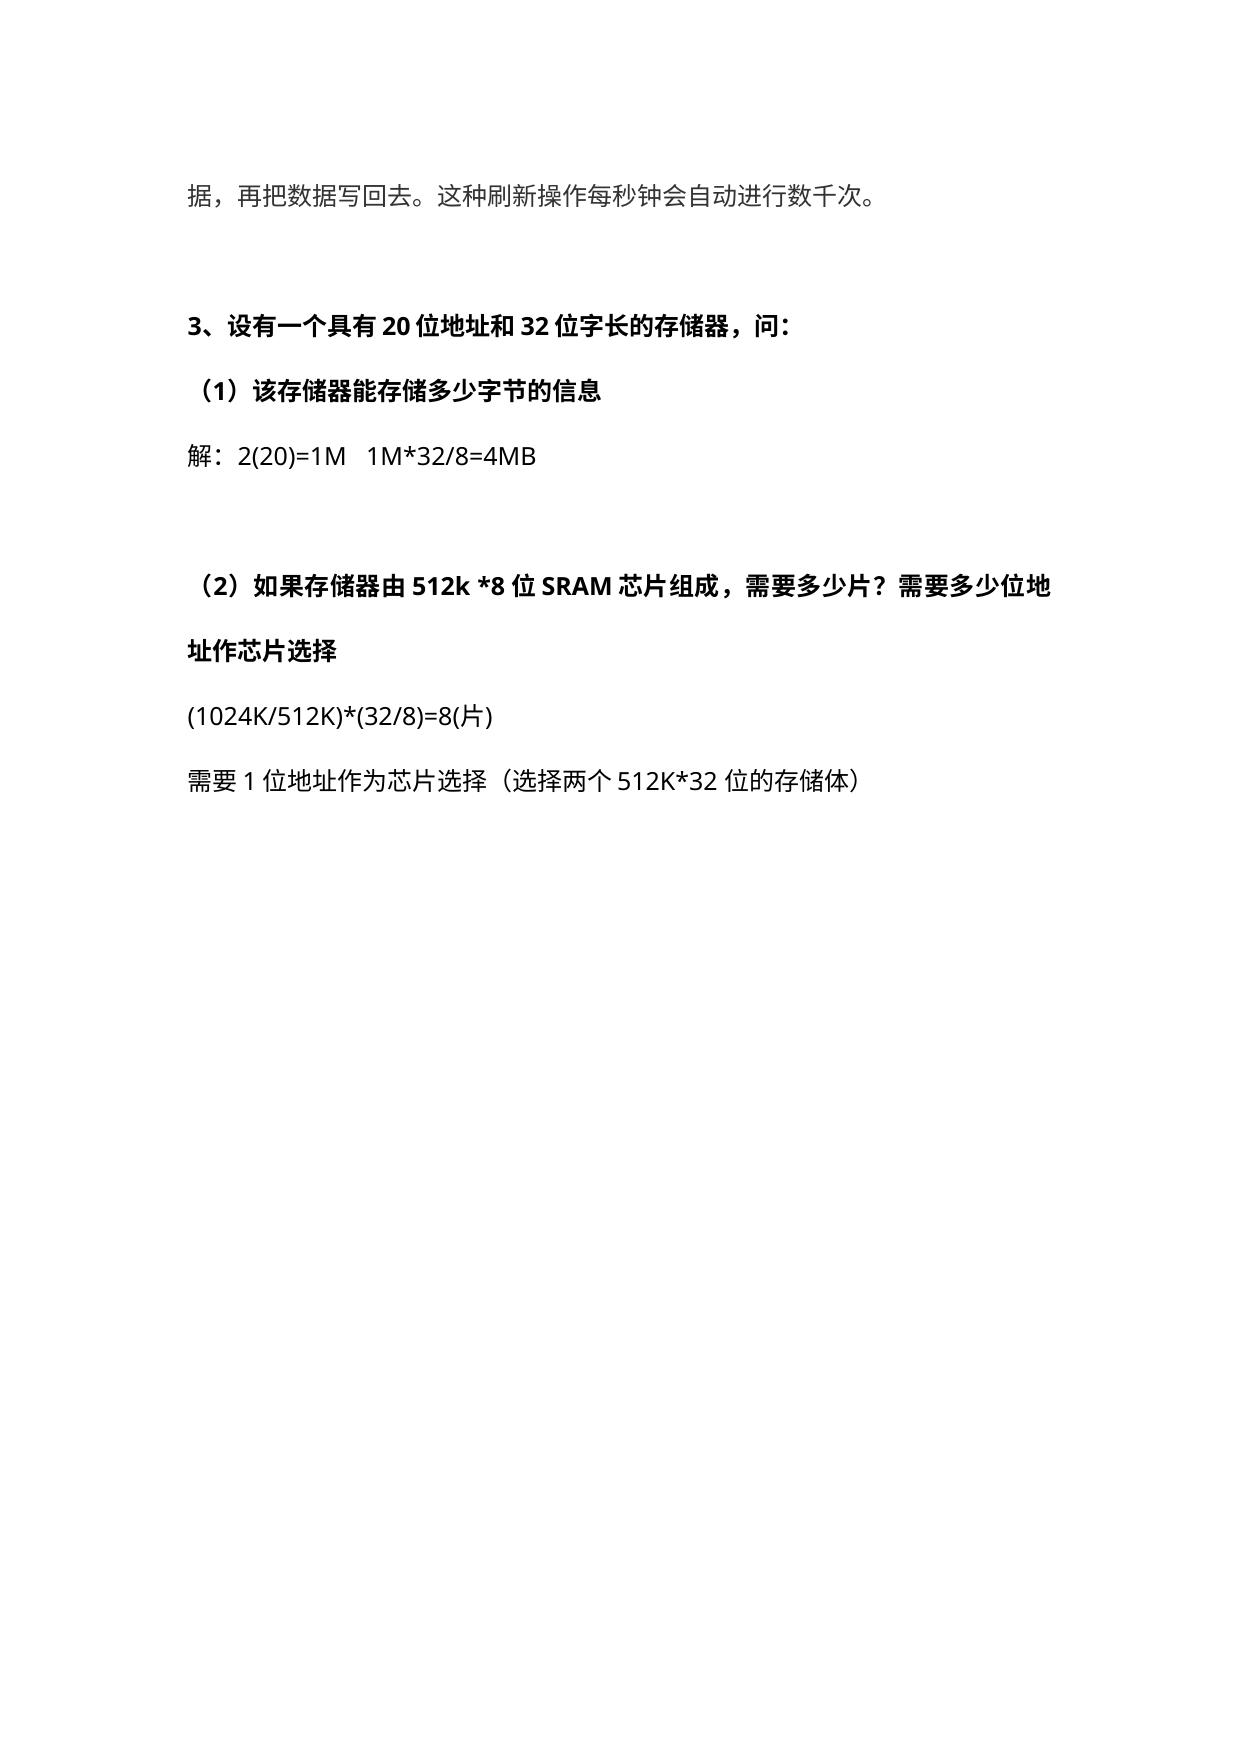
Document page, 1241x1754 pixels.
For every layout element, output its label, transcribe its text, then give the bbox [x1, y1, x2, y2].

text (1024K/512K)*(32/8)=8(片) [187, 682, 1053, 747]
text （2）如果存储器由512k *8位SRAM芯片组成，需要多少片？需要多少位地址作芯片选择 [187, 552, 1053, 682]
text 3、设有一个具有20位地址和32位字长的存储器，问： [187, 292, 1053, 357]
text 解：2(20)=1M 1M*32/8=4MB [187, 422, 1053, 487]
text 需要1位地址作为芯片选择（选择两个512K*32 位的存储体） [187, 747, 1053, 812]
text （1）该存储器能存储多少字节的信息 [187, 357, 1053, 422]
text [187, 162, 1053, 227]
